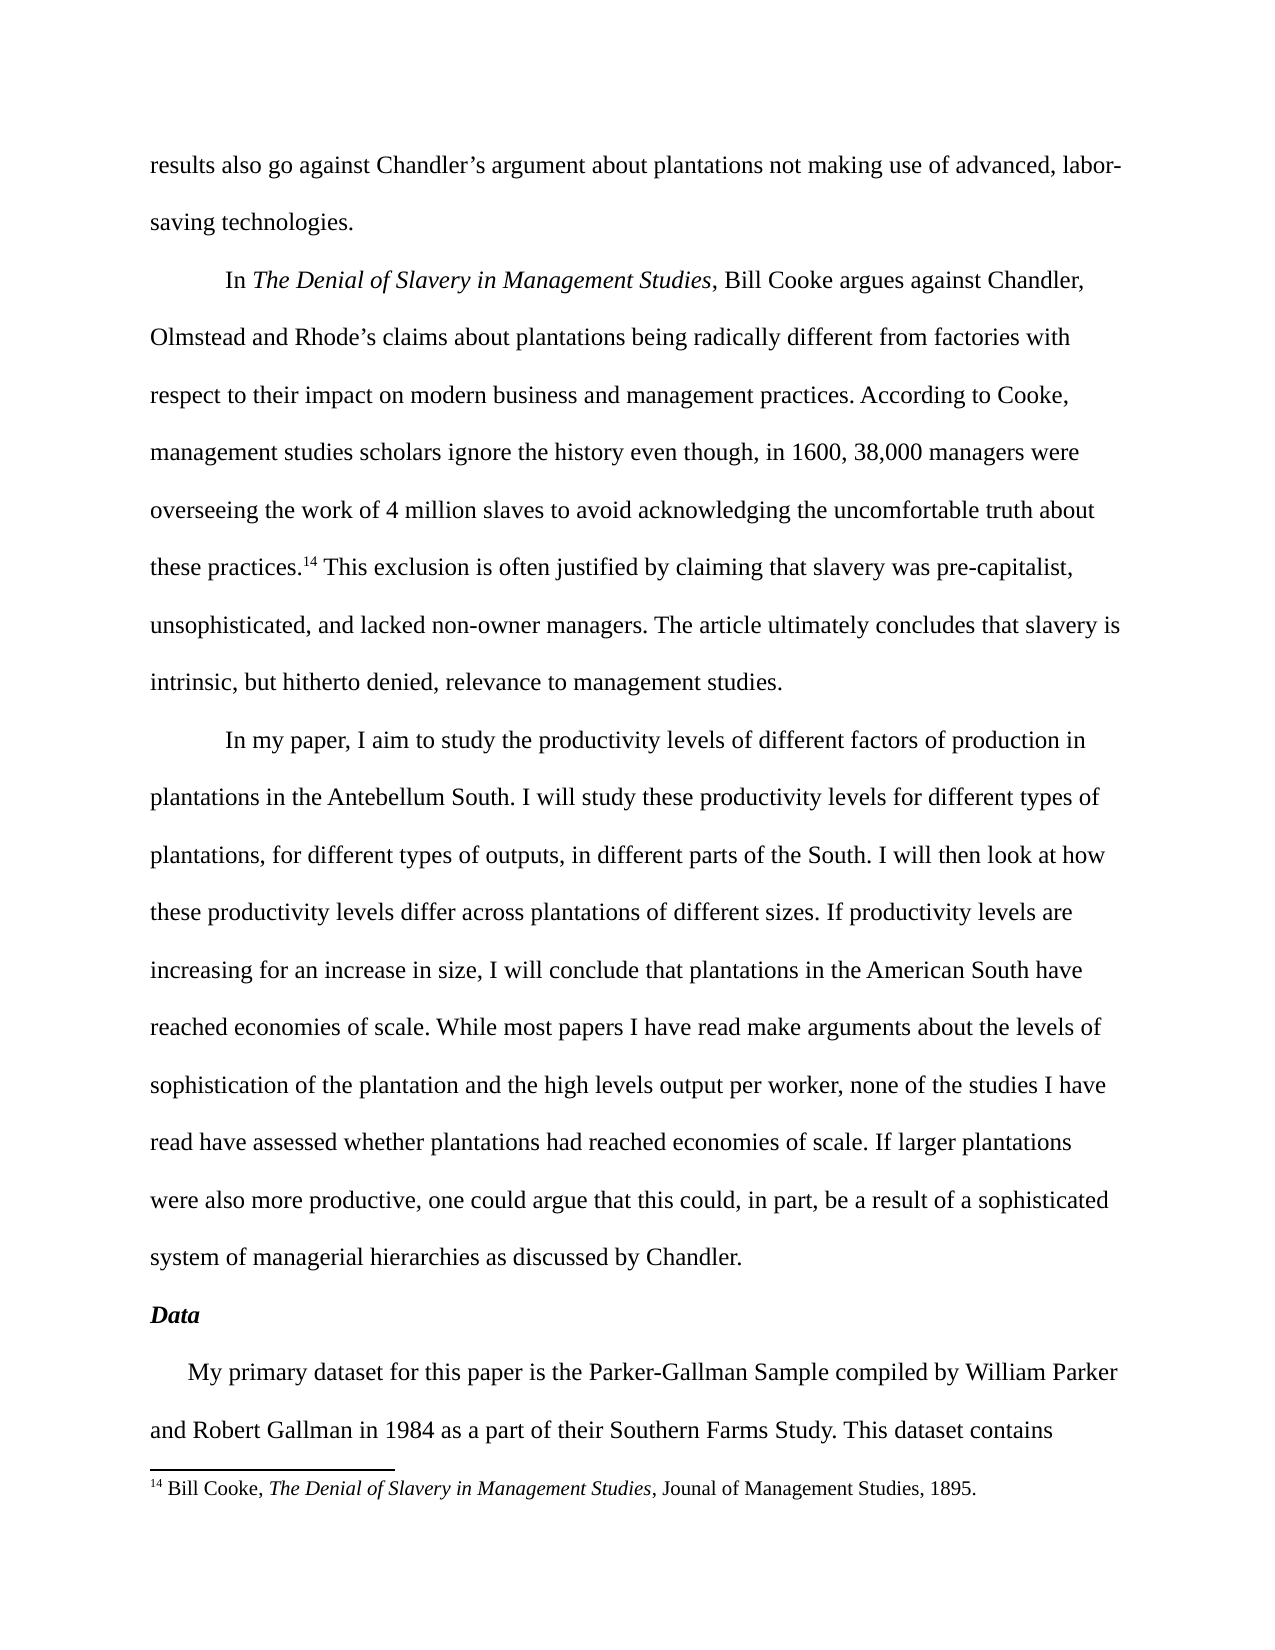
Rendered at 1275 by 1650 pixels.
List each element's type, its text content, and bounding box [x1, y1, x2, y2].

text Data [150, 1300, 1125, 1329]
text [150, 1357, 1125, 1444]
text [150, 150, 1125, 236]
text In The Denial of Slavery in Management Studies, Bill Cooke argues against Chandler, Olmstead and Rhode’s claims about plantations being radically different from factories with respect to their impact on modern business and management practices. According to Cooke, management studies scholars ignore the history even though, in 1600, 38,000 managers were overseeing the work of 4 million slaves to avoid acknowledging the uncomfortable truth about these practices. This exclusion is often justified by claiming that slavery was pre-capitalist, unsophisticated, and lacked non-owner managers. The article ultimately concludes that slavery is intrinsic, but hitherto denied, relevance to management studies. [150, 265, 1125, 696]
text In my paper, I aim to study the productivity levels of different factors of production in plantations in the Antebellum South. I will study these productivity levels for different types of plantations, for different types of outputs, in different parts of the South. I will then look at how these productivity levels differ across plantations of different sizes. If productivity levels are increasing for an increase in size, I will conclude that plantations in the American South have reached economies of scale. While most papers I have read make arguments about the levels of sophistication of the plantation and the high levels output per worker, none of the studies I have read have assessed whether plantations had reached economies of scale. If larger plantations were also more productive, one could argue that this could, in part, be a result of a sophisticated system of managerial hierarchies as discussed by Chandler. [150, 725, 1125, 1271]
